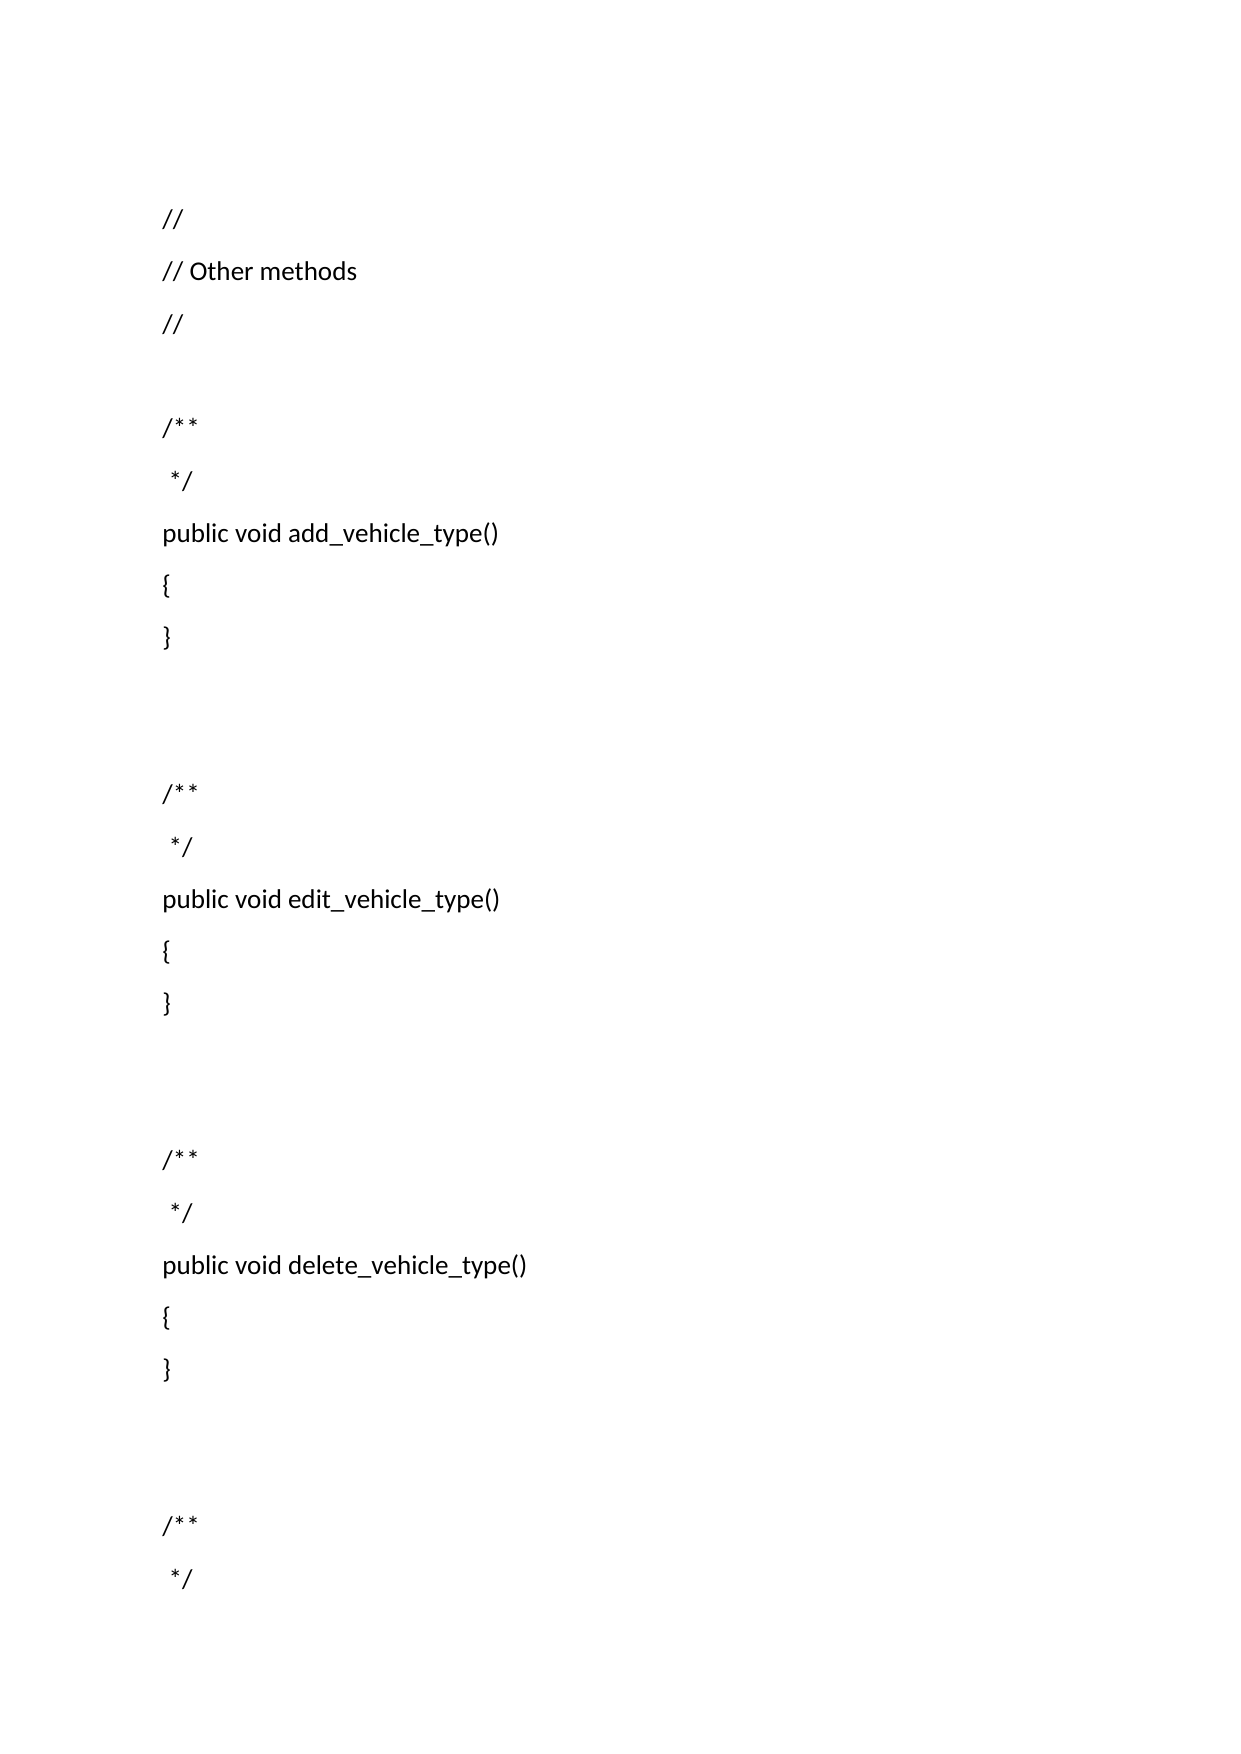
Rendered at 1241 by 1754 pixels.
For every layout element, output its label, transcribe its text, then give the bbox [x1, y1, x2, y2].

text // Other methods [150, 254, 1090, 288]
text { [150, 934, 1090, 967]
text // [150, 202, 1090, 235]
text } [150, 987, 1090, 1020]
text /** [150, 411, 1090, 444]
text */ [150, 464, 1090, 497]
text */ [150, 1196, 1090, 1229]
text { [150, 1300, 1090, 1333]
text public void add_vehicle_type() [150, 516, 1090, 549]
text } [150, 1353, 1090, 1386]
text // [150, 307, 1090, 340]
text public void delete_vehicle_type() [150, 1248, 1090, 1281]
text { [150, 568, 1090, 601]
text } [150, 621, 1090, 654]
text */ [150, 830, 1090, 863]
text public void edit_vehicle_type() [150, 882, 1090, 915]
text */ [150, 1562, 1090, 1595]
text /** [150, 1143, 1090, 1177]
text /** [150, 1509, 1090, 1543]
text /** [150, 777, 1090, 811]
